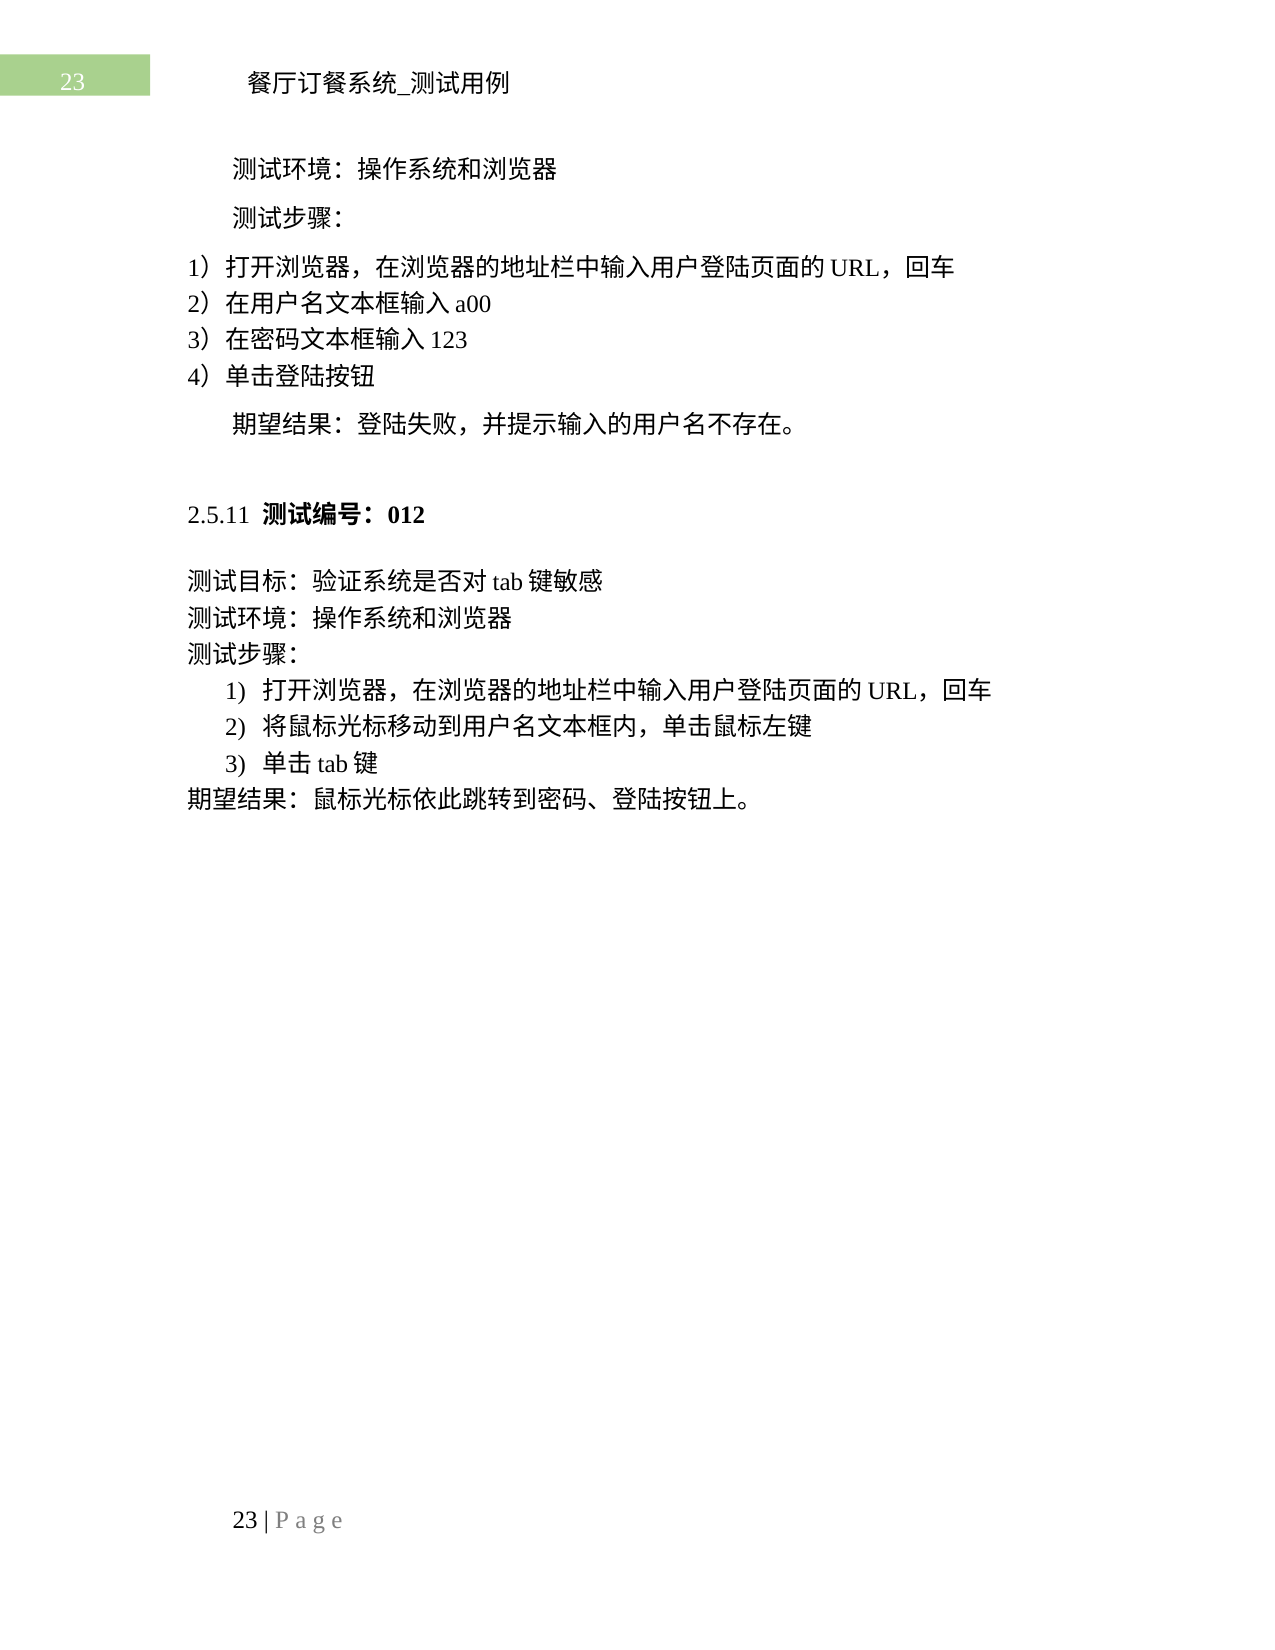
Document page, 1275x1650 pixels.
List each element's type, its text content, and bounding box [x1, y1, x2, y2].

list 将鼠标光标移动到用户名文本框内，单击鼠标左键 [225, 707, 1087, 743]
text 期望结果：登陆失败，并提示输入的用户名不存在。 [187, 405, 1087, 441]
text 期望结果：鼠标光标依此跳转到密码、登陆按钮上。 [187, 779, 1087, 816]
list 单击登陆按钮 [187, 356, 1087, 392]
text 测试步骤： [187, 634, 1087, 671]
list 打开浏览器，在浏览器的地址栏中输入用户登陆页面的URL，回车 [225, 671, 1087, 707]
list 在用户名文本框输入a00 [187, 284, 1087, 320]
text 测试步骤： [187, 199, 1087, 235]
list 单击tab键 [225, 743, 1087, 779]
list 打开浏览器，在浏览器的地址栏中输入用户登陆页面的URL，回车 [187, 247, 1087, 284]
list 在密码文本框输入123 [187, 320, 1087, 356]
text 测试环境：操作系统和浏览器 [187, 598, 1087, 634]
text 测试环境：操作系统和浏览器 [187, 150, 1087, 186]
subtitle 测试编号：012 [187, 495, 1087, 531]
text 测试目标：验证系统是否对tab键敏感 [187, 562, 1087, 598]
